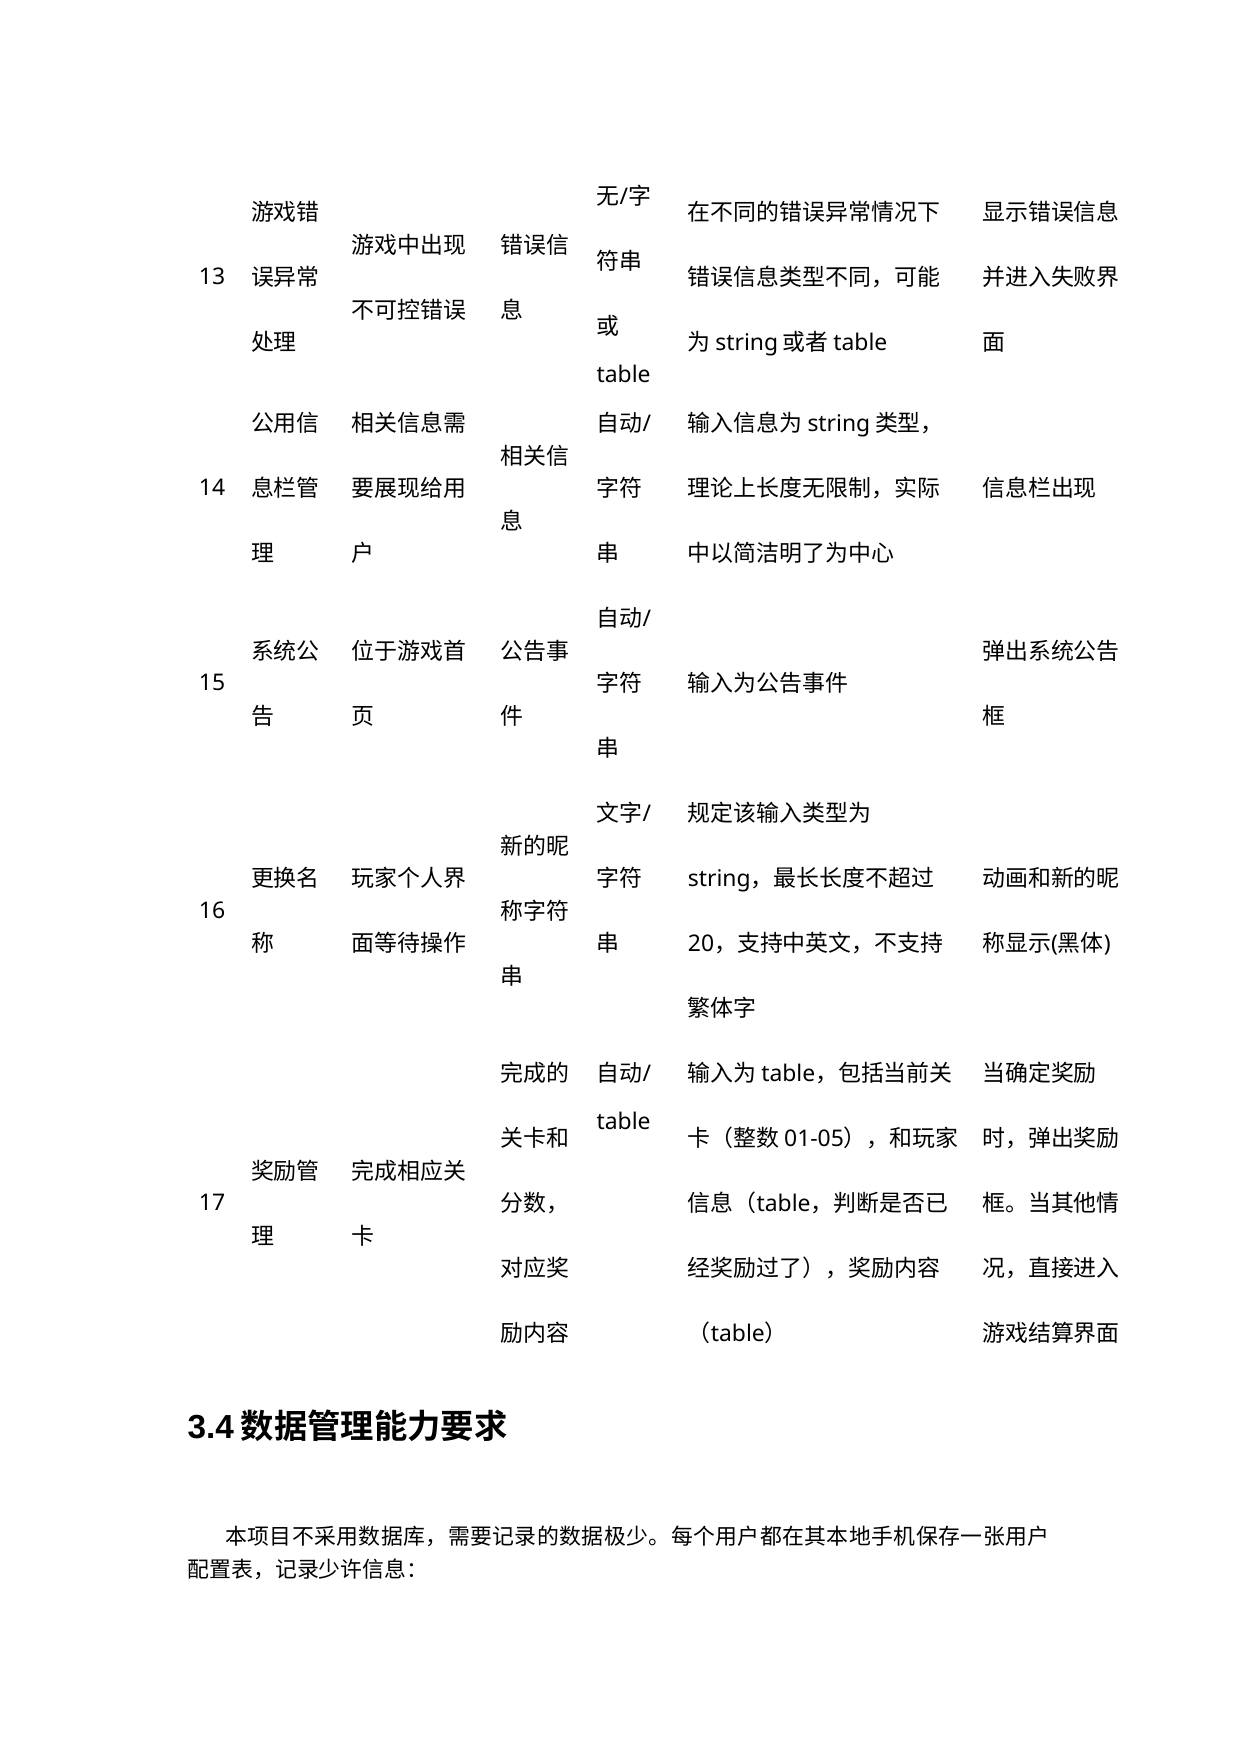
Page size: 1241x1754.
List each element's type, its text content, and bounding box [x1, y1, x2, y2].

table_cell 新的昵称字符串 [489, 780, 585, 1039]
table_cell 弹出系统公告框 [971, 585, 1147, 779]
table_cell 更换名称 [240, 780, 340, 1039]
table_cell 16 [188, 780, 239, 1039]
table_cell 文字/字符串 [585, 780, 676, 1039]
table_cell 信息栏出现 [971, 390, 1147, 584]
subtitle 3.4数据管理能力要求 [187, 1392, 1053, 1457]
table_cell 相关信息 [489, 390, 585, 584]
table_cell 输入为table，包括当前关卡（整数01-05），和玩家信息（table，判断是否已经奖励过了），奖励内容（table） [676, 1040, 971, 1364]
table_cell 17 [188, 1040, 239, 1364]
table_cell 输入为公告事件 [676, 585, 971, 779]
text 本项目不采用数据库，需要记录的数据极少。每个用户都在其本地手机保存一张用户配置表，记录少许信息： [187, 1519, 1053, 1584]
table_cell 规定该输入类型为string，最长长度不超过20，支持中英文，不支持繁体字 [676, 780, 971, 1039]
table_cell 游戏错误异常处理 [240, 162, 340, 389]
table_cell 自动/字符串 [585, 585, 676, 779]
table_cell 在不同的错误异常情况下错误信息类型不同，可能为string或者table [676, 162, 971, 389]
table_cell 系统公告 [240, 585, 340, 779]
table_cell 当确定奖励时，弹出奖励框。当其他情况，直接进入游戏结算界面 [971, 1040, 1147, 1364]
table_cell 完成相应关卡 [340, 1040, 489, 1364]
table_cell 玩家个人界面等待操作 [340, 780, 489, 1039]
table_cell 自动/字符串 [585, 390, 676, 584]
table_cell 位于游戏首页 [340, 585, 489, 779]
table_cell 错误信息 [489, 162, 585, 389]
table_cell 显示错误信息并进入失败界面 [971, 162, 1147, 389]
table_cell 输入信息为 string类型，理论上长度无限制，实际中以简洁明了为中心 [676, 390, 971, 584]
table_cell 13 [188, 162, 239, 389]
table_cell 相关信息需要展现给用户 [340, 390, 489, 584]
table_cell 游戏中出现不可控错误 [340, 162, 489, 389]
table_cell 15 [188, 585, 239, 779]
table_cell 自动/table [585, 1040, 676, 1364]
table_cell 公告事件 [489, 585, 585, 779]
table_cell 完成的关卡和分数，对应奖励内容 [489, 1040, 585, 1364]
table_cell 14 [188, 390, 239, 584]
table_cell 公用信息栏管理 [240, 390, 340, 584]
table_cell 奖励管理 [240, 1040, 340, 1364]
table_cell 动画和新的昵称显示(黑体) [971, 780, 1147, 1039]
table_cell 无/字符串或table [585, 162, 676, 389]
